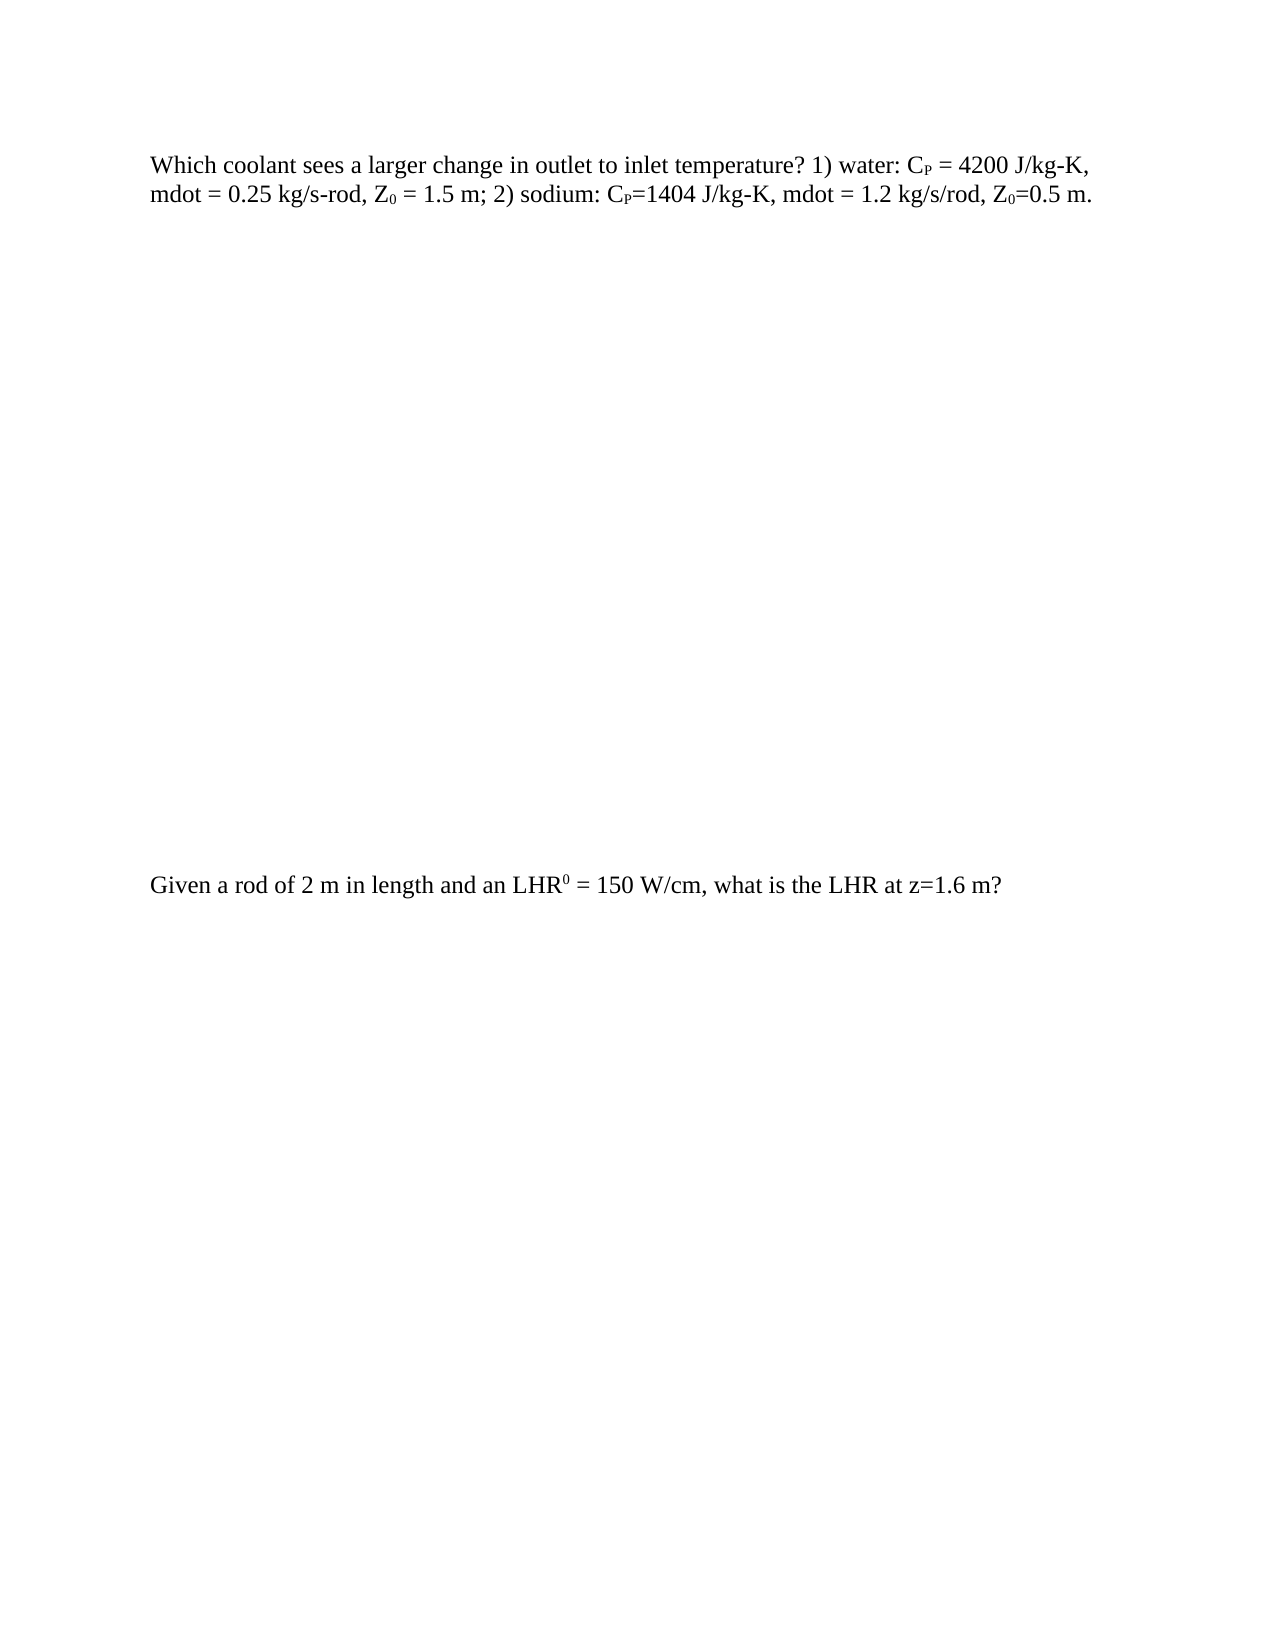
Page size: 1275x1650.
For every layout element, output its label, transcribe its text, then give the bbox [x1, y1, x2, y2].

text Given a rod of 2 m in length and an LHR0 = 150 W/cm, what is the LHR at z=1.6 m? [150, 871, 1125, 899]
text Which coolant sees a larger change in outlet to inlet temperature? 1) water: CP = 4200 J/kg-K, mdot = 0.25 kg/s-rod, Z0 = 1.5 m; 2) sodium: CP=1404 J/kg-K, mdot = 1.2 kg/s/rod, Z0=0.5 m. [150, 150, 1125, 207]
